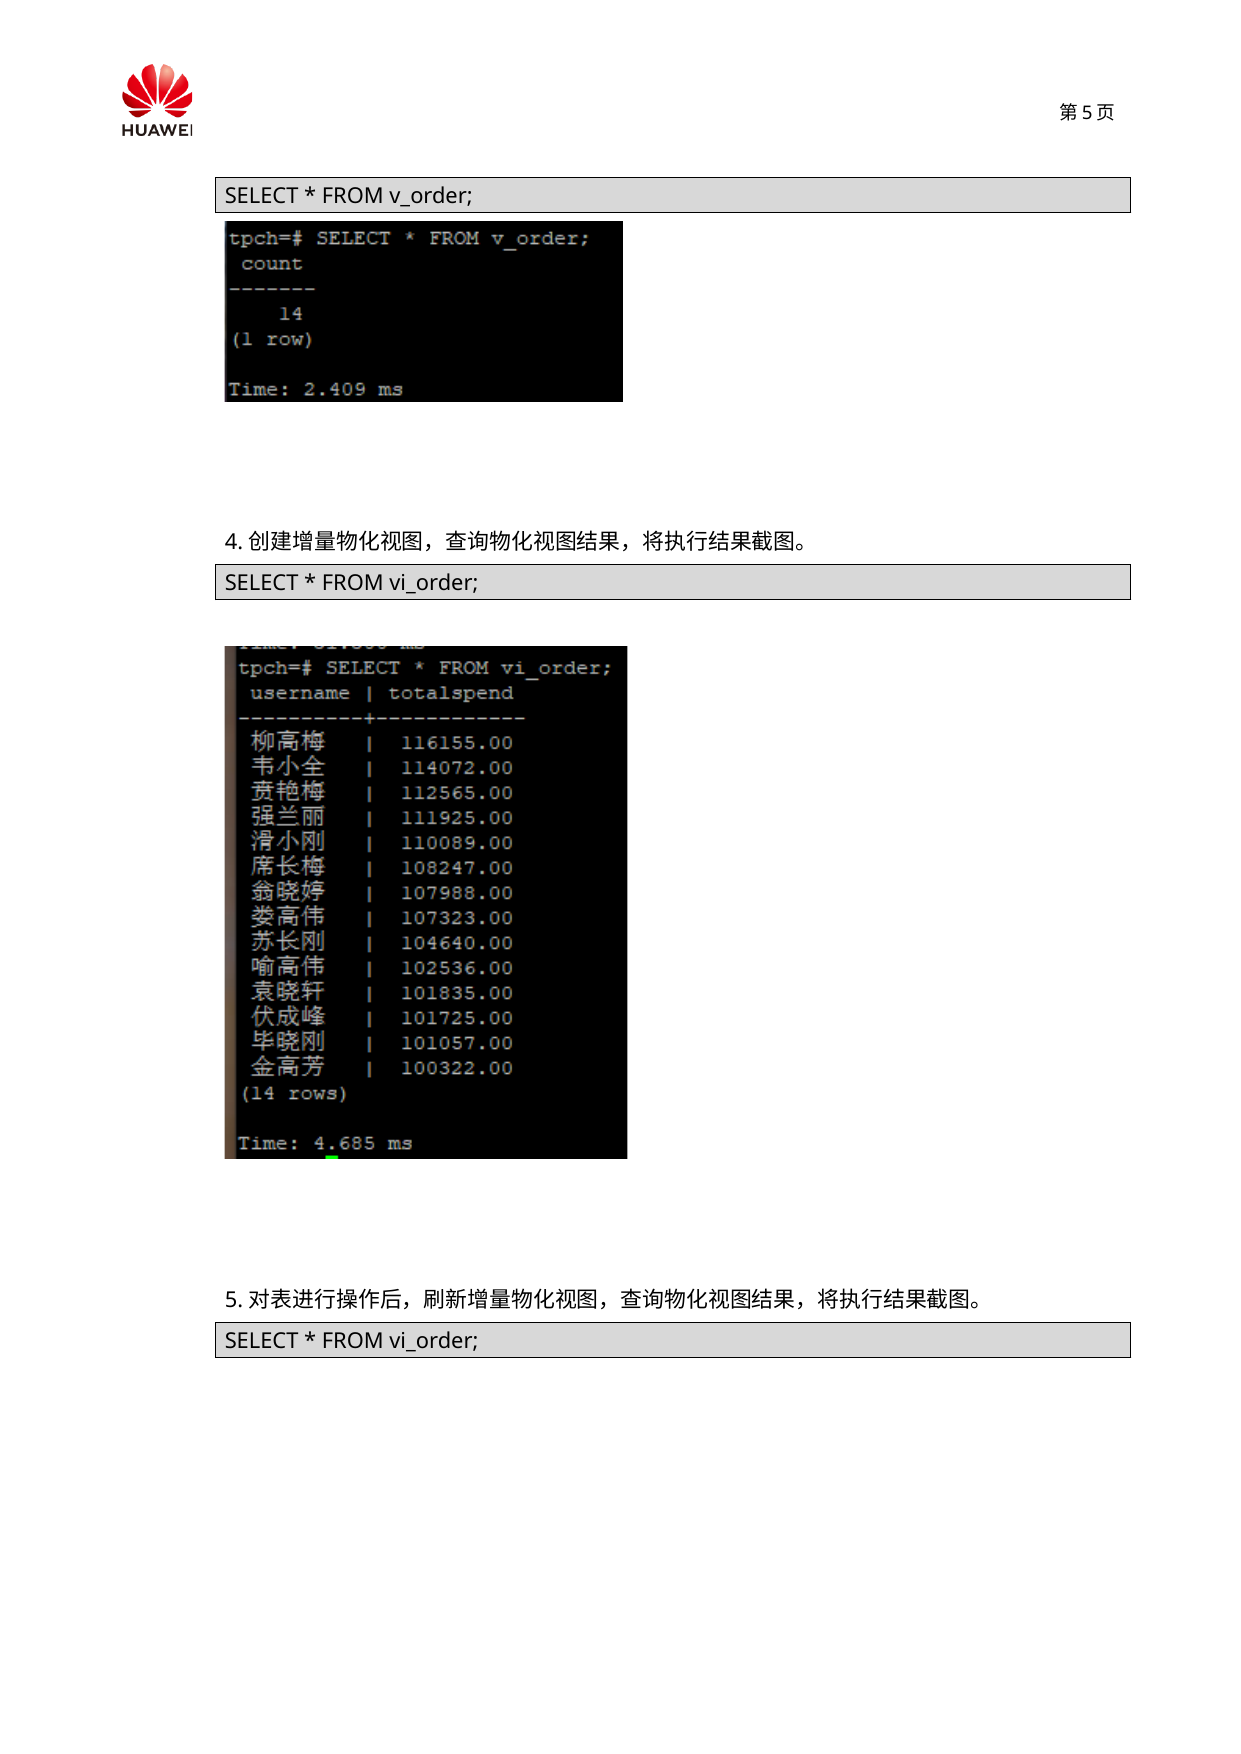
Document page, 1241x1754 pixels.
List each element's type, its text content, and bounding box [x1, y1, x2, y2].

text SELECT * FROM vi_order; [216, 565, 1130, 599]
text SELECT * FROM vi_order; [216, 1323, 1130, 1357]
text 4. 创建增量物化视图，查询物化视图结果，将执行结果截图。 [224, 524, 1122, 556]
picture [224, 221, 623, 402]
picture [224, 646, 628, 1159]
picture [122, 64, 193, 136]
text 5. 对表进行操作后，刷新增量物化视图，查询物化视图结果，将执行结果截图。 [224, 1282, 1122, 1313]
text SELECT * FROM v_order; [216, 178, 1130, 212]
